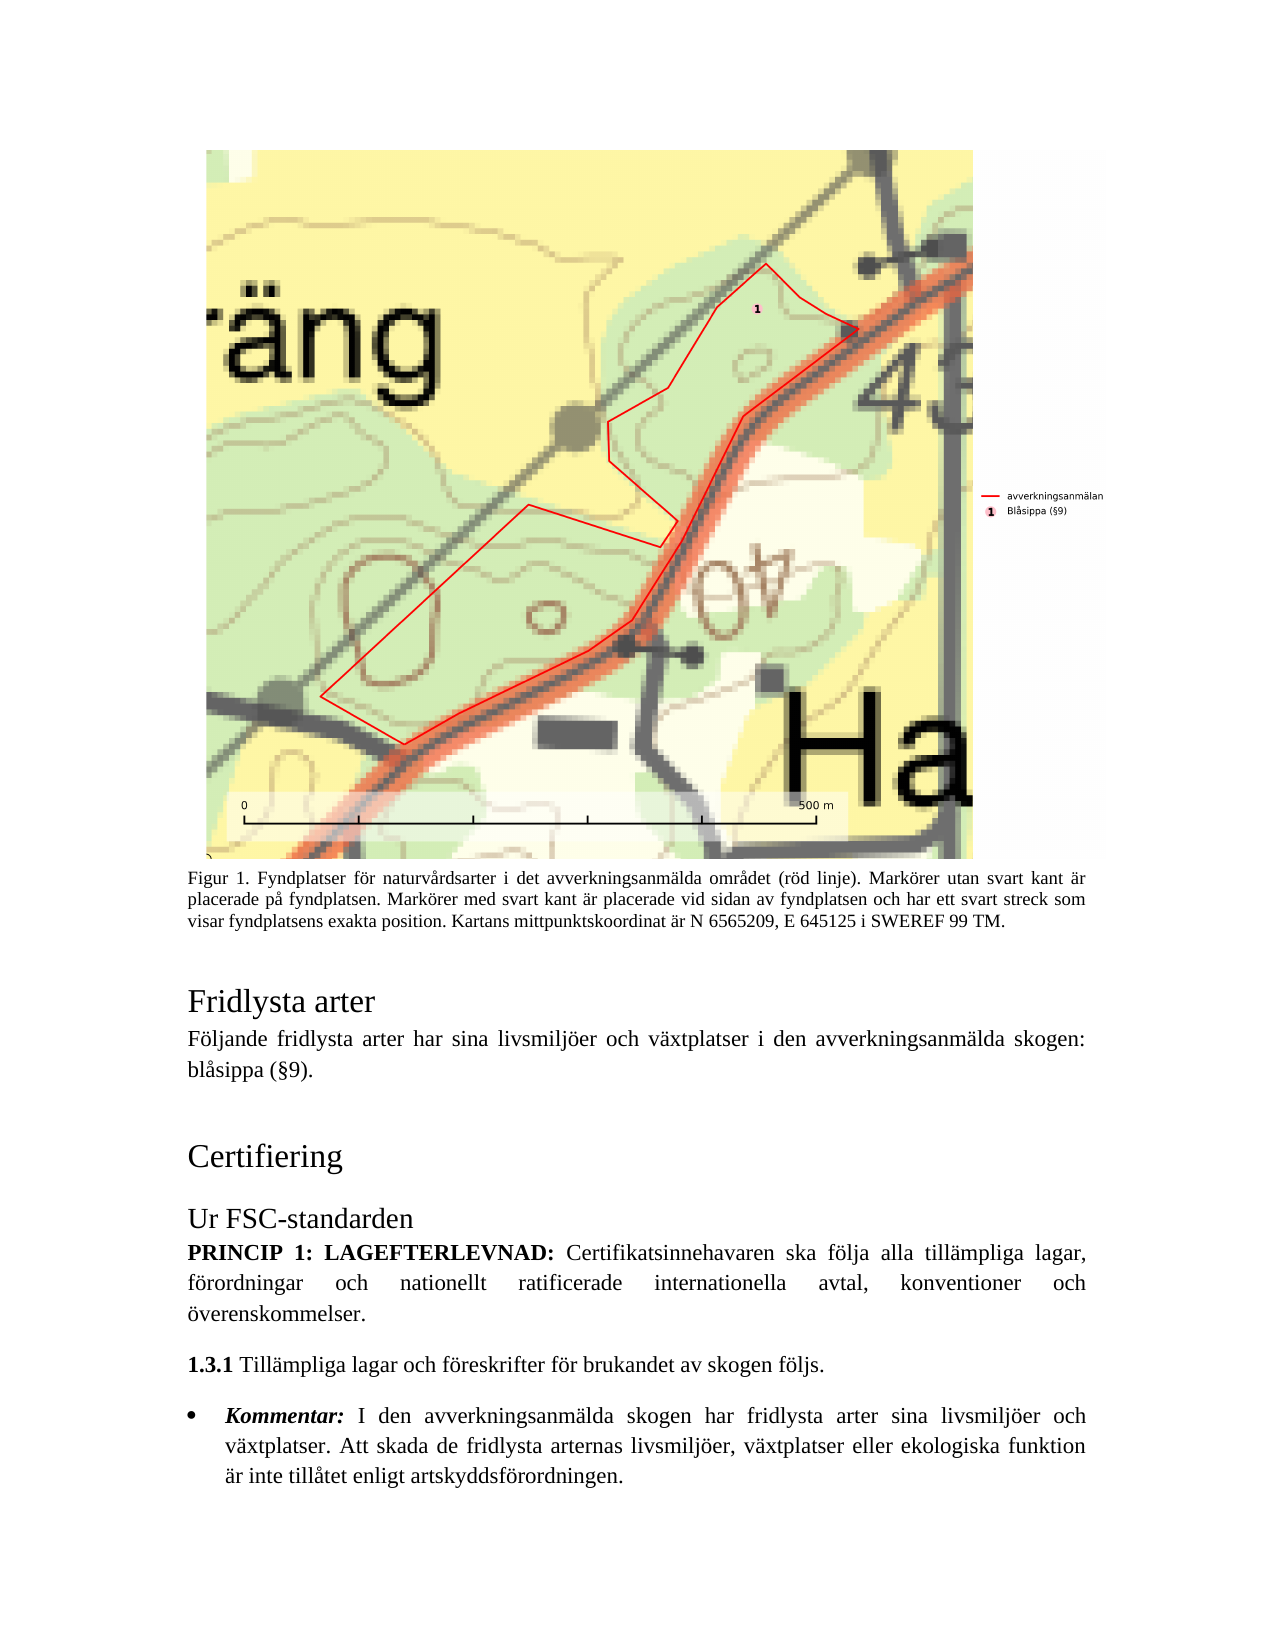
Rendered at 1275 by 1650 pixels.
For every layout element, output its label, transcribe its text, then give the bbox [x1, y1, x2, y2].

picture [206, 150, 1107, 859]
subtitle Ur FSC-standarden [187, 1201, 1087, 1234]
list Kommentar: I den avverkningsanmälda skogen har fridlysta arter sina livsmiljöer och växtplatser. Att skada de fridlysta arternas livsmiljöer, växtplatser eller ekologiska funktion är inte tillåtet enligt artskyddsförordningen. [187, 1402, 1087, 1488]
subtitle Certifiering [187, 1136, 1087, 1174]
text PRINCIP 1: LAGEFTERLEVNAD: Certifikatsinnehavaren ska följa alla tillämpliga lagar, förordningar och nationellt ratificerade internationella avtal, konventioner och överenskommelser. [187, 1239, 1087, 1326]
text Följande fridlysta arter har sina livsmiljöer och växtplatser i den avverkningsanmälda skogen: blåsippa (§9). [187, 1025, 1087, 1082]
subtitle Fridlysta arter [187, 981, 1087, 1020]
text Figur 1. Fyndplatser för naturvårdsarter i det avverkningsanmälda området (röd linje). Markörer utan svart kant är placerade på fyndplatsen. Markörer med svart kant är placerade vid sidan av fyndplatsen och har ett svart streck som visar fyndplatsens exakta position. Kartans mittpunktskoordinat är N 6565209, E 645125 i SWEREF 99 TM. [187, 867, 1087, 931]
text 1.3.1 Tillämpliga lagar och föreskrifter för brukandet av skogen följs. [187, 1351, 1087, 1377]
